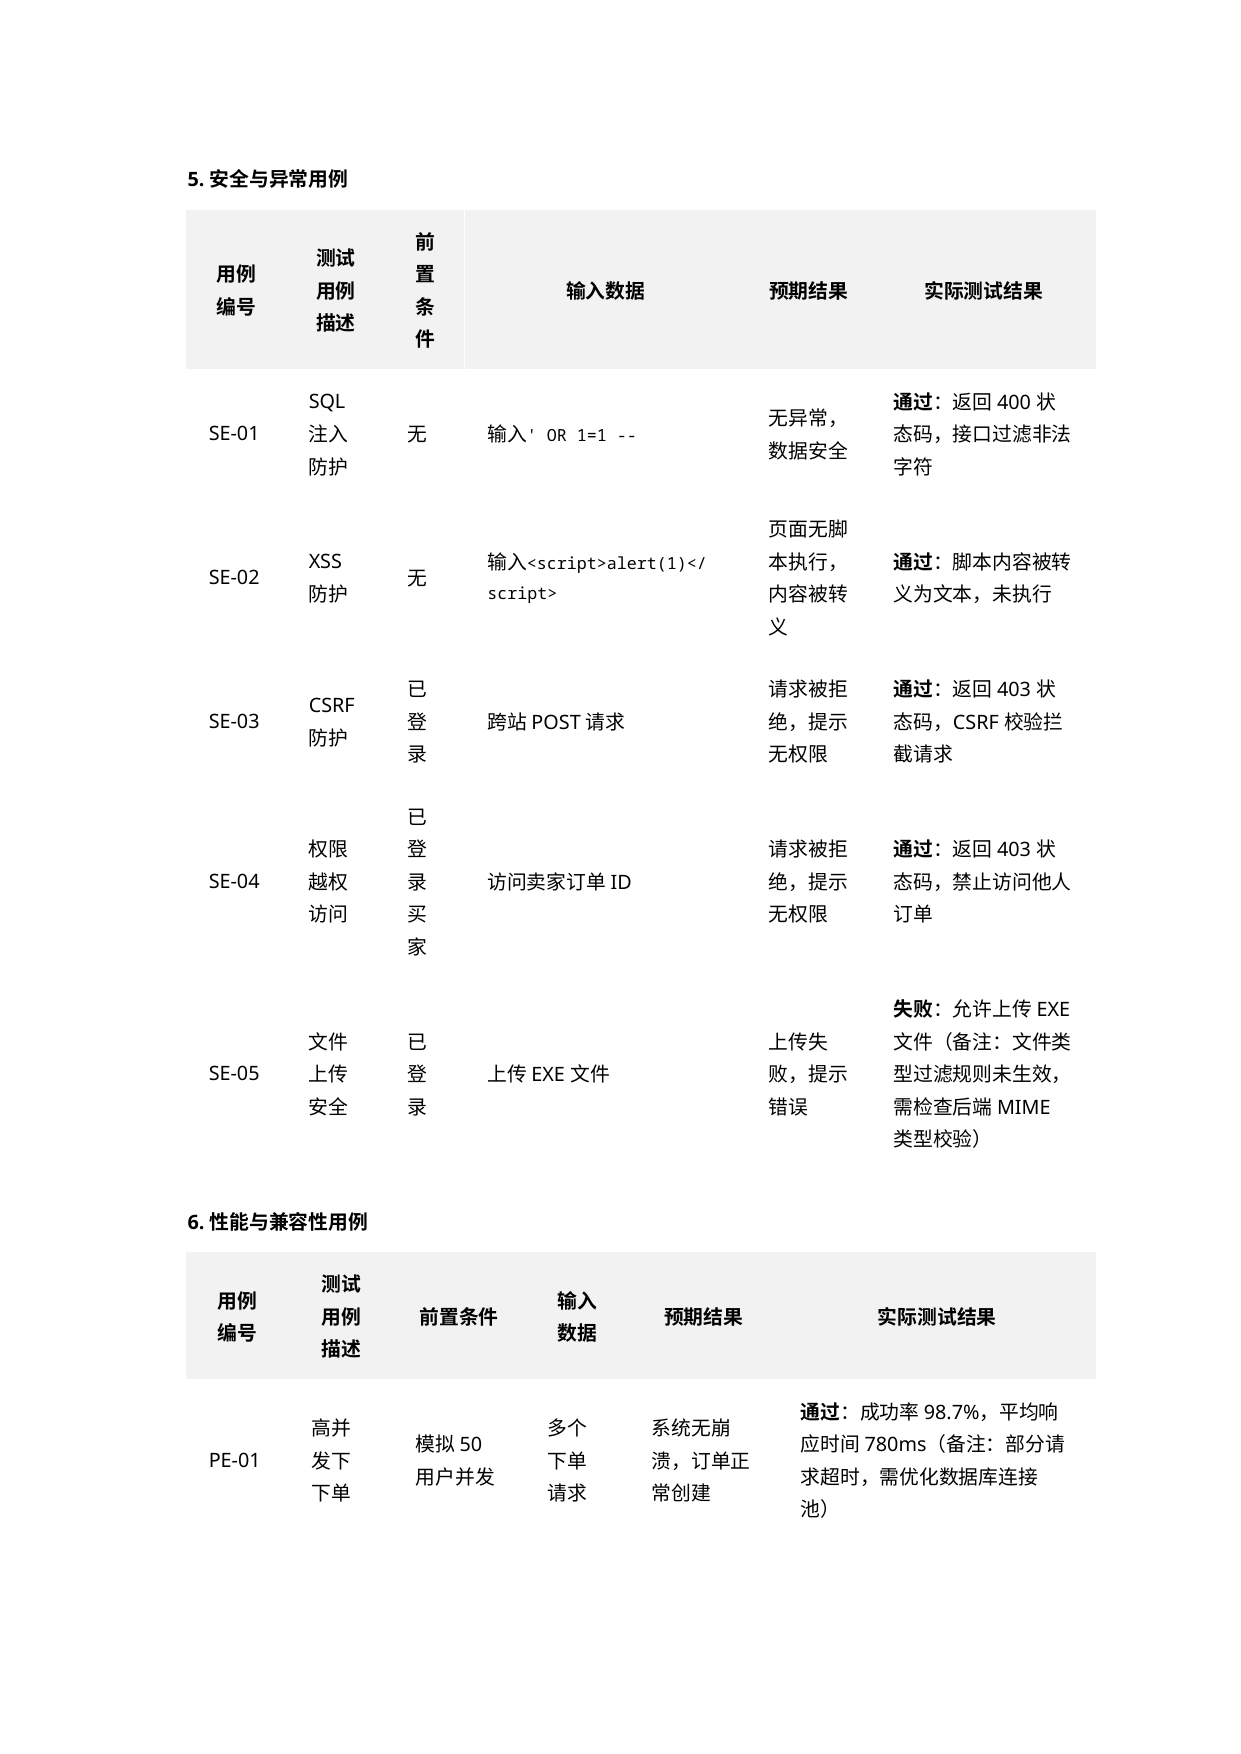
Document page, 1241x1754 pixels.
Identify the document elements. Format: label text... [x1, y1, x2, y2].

table_cell 请求被拒绝，提示无权限 [746, 785, 871, 977]
subtitle 5. 安全与异常用例 [187, 162, 1053, 194]
table_cell 已登录买家 [385, 785, 464, 977]
table_cell SE-05 [186, 977, 286, 1169]
table_header 前置条件 [393, 1252, 525, 1379]
table_cell 高并发下下单 [289, 1380, 393, 1539]
table_cell 通过：返回 403 状态码，CSRF 校验拦截请求 [871, 657, 1096, 784]
table_cell 请求被拒绝，提示无权限 [746, 657, 871, 784]
table_cell SE-04 [186, 785, 286, 977]
table_cell XSS 防护 [286, 497, 385, 657]
table_cell 已登录 [385, 657, 464, 784]
table_cell 无 [385, 370, 464, 497]
table_cell 输入<script>alert(1)</script> [465, 497, 746, 657]
table_cell 输入' OR 1=1 -- [465, 370, 746, 497]
table_header 输入数据 [525, 1252, 629, 1379]
table_header 用例编号 [186, 210, 286, 369]
subtitle 6. 性能与兼容性用例 [187, 1204, 1053, 1237]
table_cell 无 [385, 497, 464, 657]
table_cell 通过：成功率 98.7%，平均响应时间 780ms（备注：部分请求超时，需优化数据库连接池） [778, 1380, 1096, 1539]
table_cell SE-02 [186, 497, 286, 657]
table_cell 通过：脚本内容被转义为文本，未执行 [871, 497, 1096, 657]
table_header 测试用例描述 [289, 1252, 393, 1379]
table_cell 文件上传安全 [286, 977, 385, 1169]
table_cell PE-01 [186, 1380, 289, 1539]
table_cell 模拟 50 用户并发 [393, 1380, 525, 1539]
table_cell 通过：返回 400 状态码，接口过滤非法字符 [871, 370, 1096, 497]
table_header 前置条件 [385, 210, 464, 369]
table_cell 页面无脚本执行，内容被转义 [746, 497, 871, 657]
table_cell SE-01 [186, 370, 286, 497]
table_cell 跨站 POST 请求 [465, 657, 746, 784]
table_cell CSRF 防护 [286, 657, 385, 784]
table_cell 上传 EXE 文件 [465, 977, 746, 1169]
table_header 实际测试结果 [871, 210, 1096, 369]
table_cell 上传失败，提示错误 [746, 977, 871, 1169]
table_cell 权限越权访问 [286, 785, 385, 977]
table_cell 多个下单请求 [525, 1380, 629, 1539]
table_cell 失败：允许上传 EXE 文件（备注：文件类型过滤规则未生效，需检查后端 MIME 类型校验） [871, 977, 1096, 1169]
table_header 测试用例描述 [286, 210, 385, 369]
table_header 预期结果 [629, 1252, 778, 1379]
table_header 输入数据 [465, 210, 746, 369]
table_cell 已登录 [385, 977, 464, 1169]
table_cell SE-03 [186, 657, 286, 784]
table_header 预期结果 [746, 210, 871, 369]
table_cell 通过：返回 403 状态码，禁止访问他人订单 [871, 785, 1096, 977]
table_header 用例编号 [186, 1252, 289, 1379]
table_cell 无异常，数据安全 [746, 370, 871, 497]
table_cell SQL 注入防护 [286, 370, 385, 497]
table_cell 访问卖家订单 ID [465, 785, 746, 977]
table_header 实际测试结果 [778, 1252, 1096, 1379]
table_cell 系统无崩溃，订单正常创建 [629, 1380, 778, 1539]
